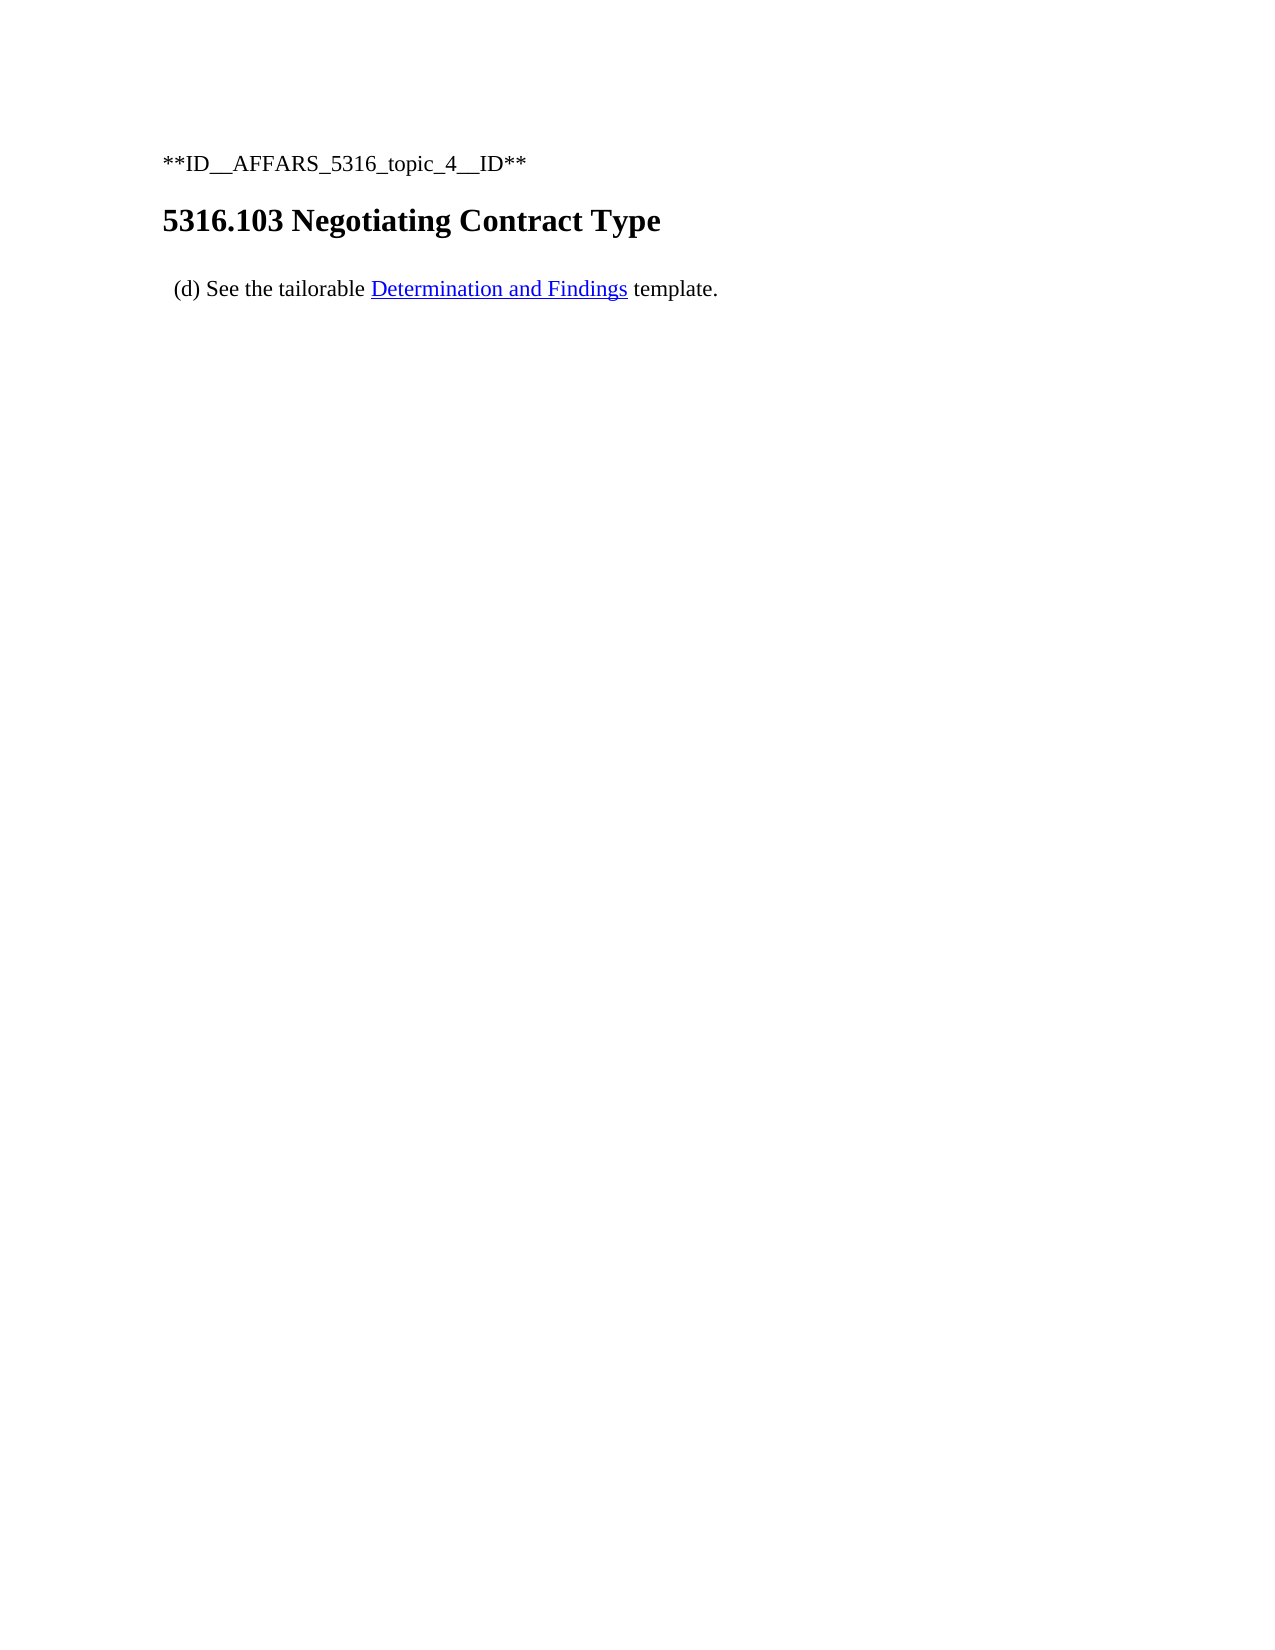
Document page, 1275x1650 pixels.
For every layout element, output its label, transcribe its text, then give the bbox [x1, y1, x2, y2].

text (d) See the tailorable Determination and Findings template. [163, 264, 1135, 312]
text **ID__AFFARS_5316_topic_4__ID** [162, 150, 1125, 176]
subtitle 5316.103 Negotiating Contract Type [162, 201, 1125, 238]
